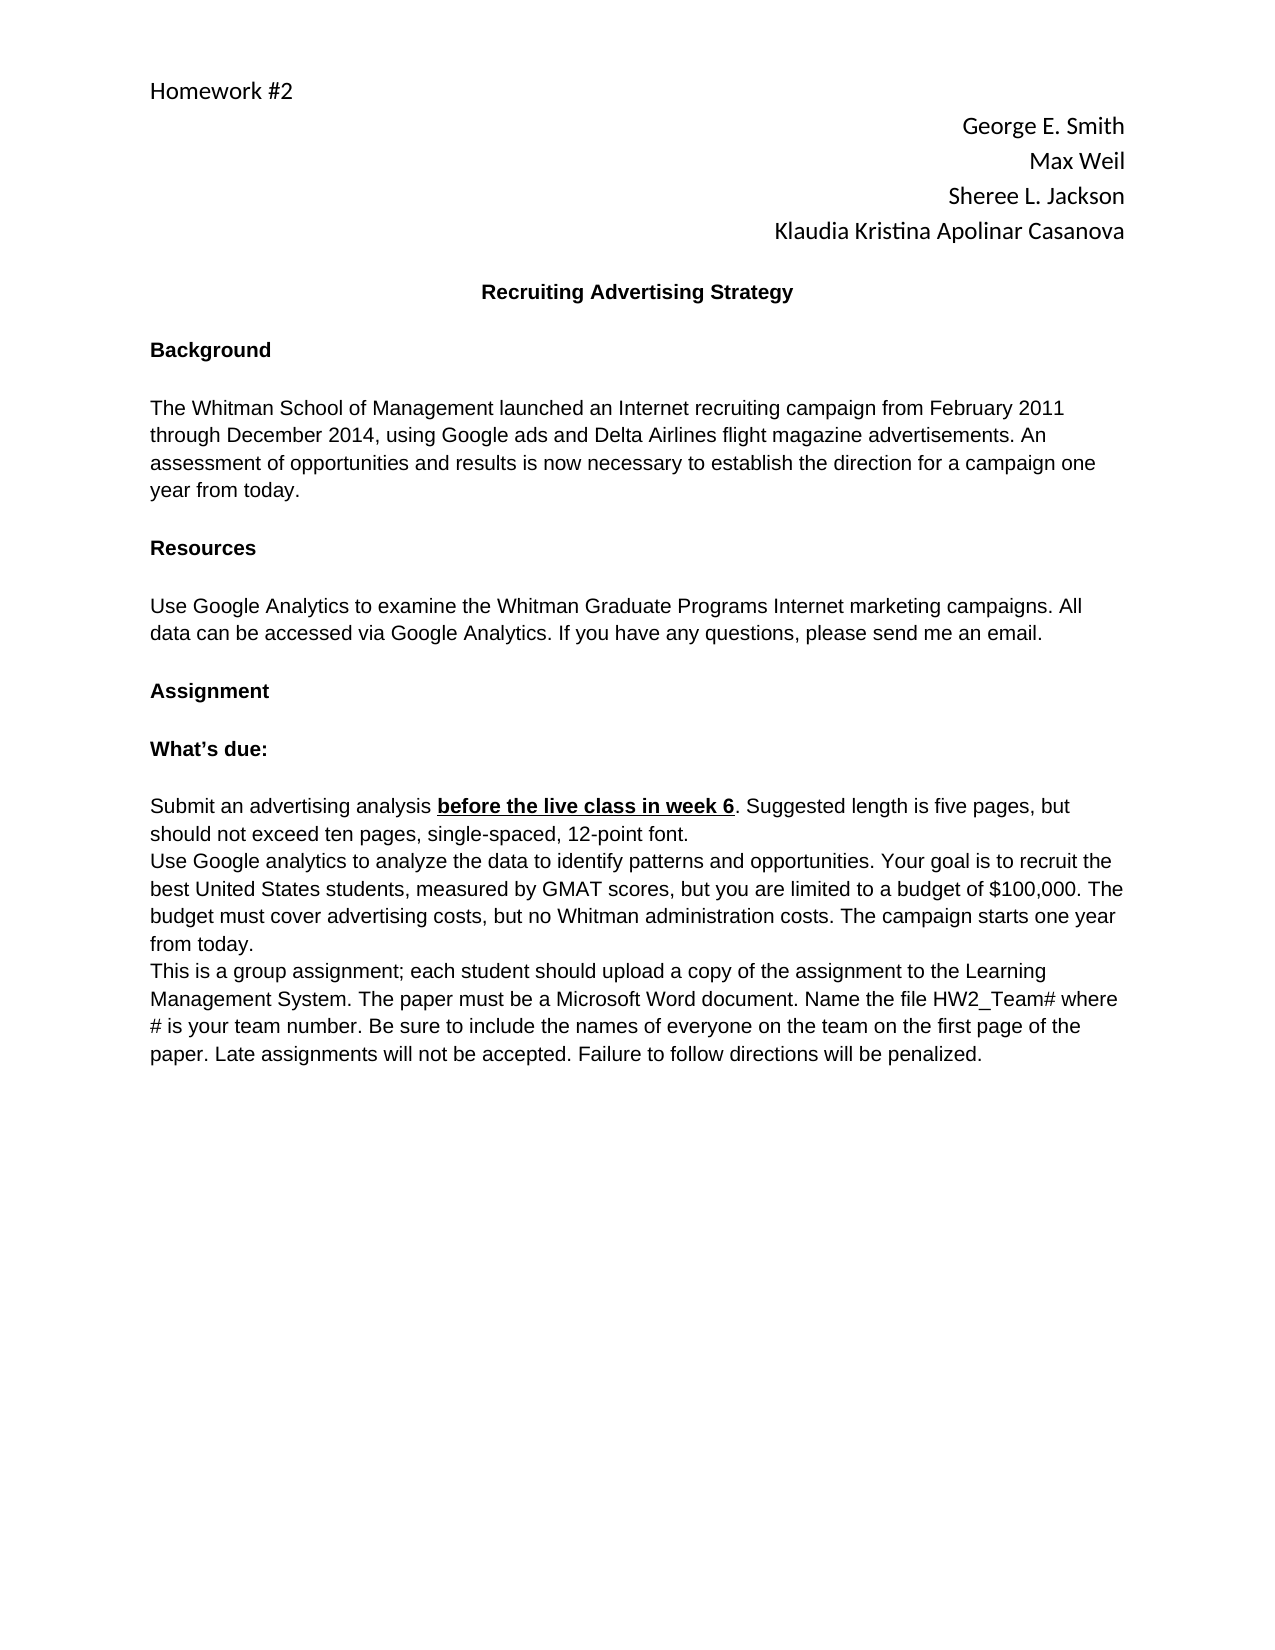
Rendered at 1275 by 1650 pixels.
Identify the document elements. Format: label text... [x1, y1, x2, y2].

text Background [150, 338, 1125, 362]
text Resources [150, 536, 1125, 560]
text Use Google Analytics to examine the Whitman Graduate Programs Internet marketing campaigns. All data can be accessed via Google Analytics. If you have any questions, please send me an email. [150, 593, 1125, 645]
text What’s due: [150, 736, 1125, 760]
text Recruiting Advertising Strategy [150, 280, 1125, 304]
text This is a group assignment; each student should upload a copy of the assignment to the Learning Management System. The paper must be a Microsoft Word document. Name the file HW2_Team# where # is your team number. Be sure to include the names of everyone on the team on the first page of the paper. Late assignments will not be accepted. Failure to follow directions will be penalized. [150, 959, 1125, 1066]
text Submit an advertising analysis before the live class in week 6. Suggested length is five pages, but should not exceed ten pages, single-spaced, 12-point font. [150, 794, 1125, 846]
text Use Google analytics to analyze the data to identify patterns and opportunities. Your goal is to recruit the best United States students, measured by GMAT scores, but you are limited to a budget of $100,000. The budget must cover advertising costs, but no Whitman administration costs. The campaign starts one year from today. [150, 849, 1125, 956]
text The Whitman School of Management launched an Internet recruiting campaign from February 2011 through December 2014, using Google ads and Delta Airlines flight magazine advertisements. An assessment of opportunities and results is now necessary to establish the direction for a campaign one year from today. [150, 396, 1125, 502]
text Assignment [150, 679, 1125, 703]
